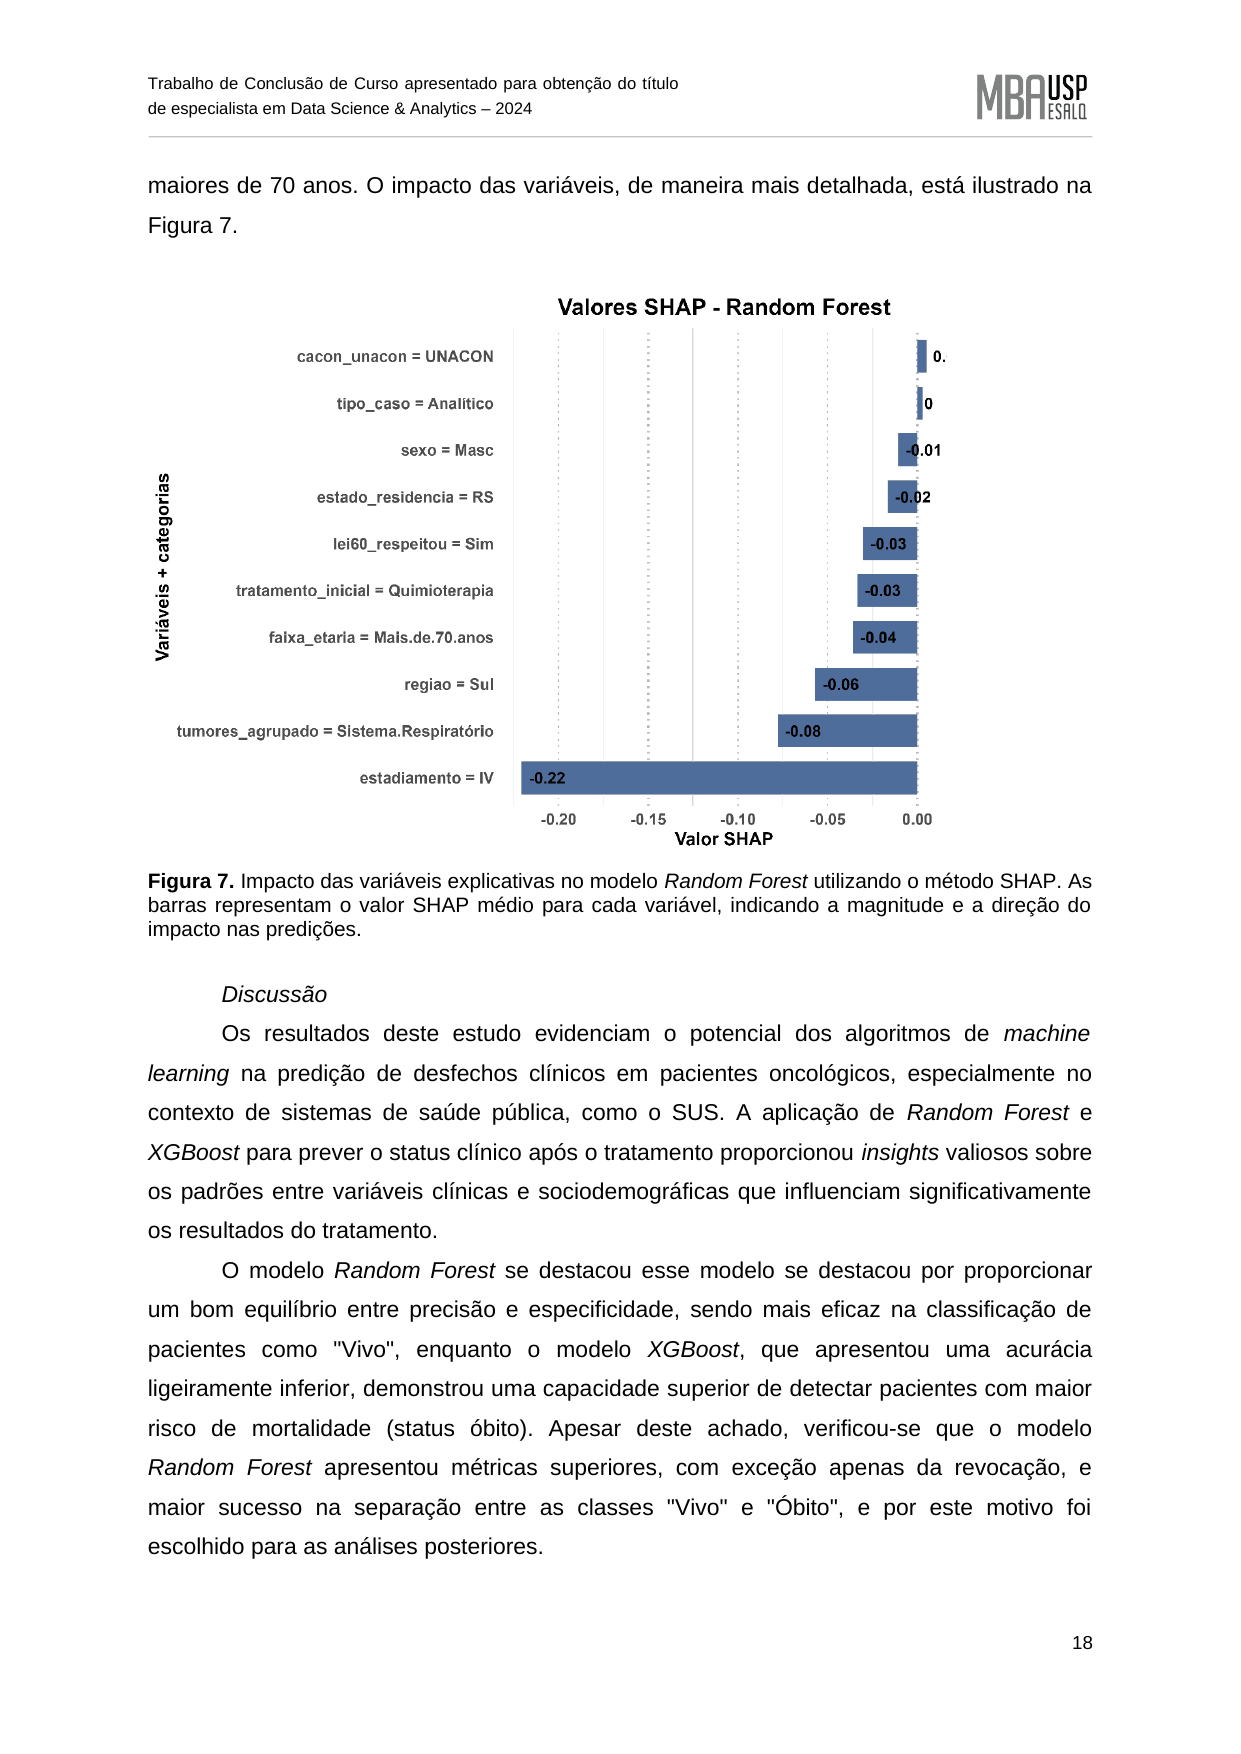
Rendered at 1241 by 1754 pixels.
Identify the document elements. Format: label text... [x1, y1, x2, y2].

picture [147, 290, 955, 857]
text O modelo Random Forest se destacou esse modelo se destacou por proporcionar um bom equilíbrio entre precisão e especificidade, sendo mais eficaz na classificação de pacientes como "Vivo", enquanto o modelo XGBoost, que apresentou uma acurácia ligeiramente inferior, demonstrou uma capacidade superior de detectar pacientes com maior risco de mortalidade (status óbito). Apesar deste achado, verificou-se que o modelo Random Forest apresentou métricas superiores, com exceção apenas da revocação, e maior sucesso na separação entre as classes "Vivo" e "Óbito", e por este motivo foi escolhido para as análises posteriores. [148, 1257, 1092, 1560]
text Discussão [148, 981, 1092, 1007]
picture [972, 72, 1089, 120]
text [148, 172, 1092, 238]
text Os resultados deste estudo evidenciam o potencial dos algoritmos de machine learning na predição de desfechos clínicos em pacientes oncológicos, especialmente no contexto de sistemas de saúde pública, como o SUS. A aplicação de Random Forest e XGBoost para prever o status clínico após o tratamento proporcionou insights valiosos sobre os padrões entre variáveis clínicas e sociodemográficas que influenciam significativamente os resultados do tratamento. [148, 1020, 1092, 1244]
text Figura 7. Impacto das variáveis explicativas no modelo Random Forest utilizando o método SHAP. As barras representam o valor SHAP médio para cada variável, indicando a magnitude e a direção do impacto nas predições. [148, 869, 1092, 941]
